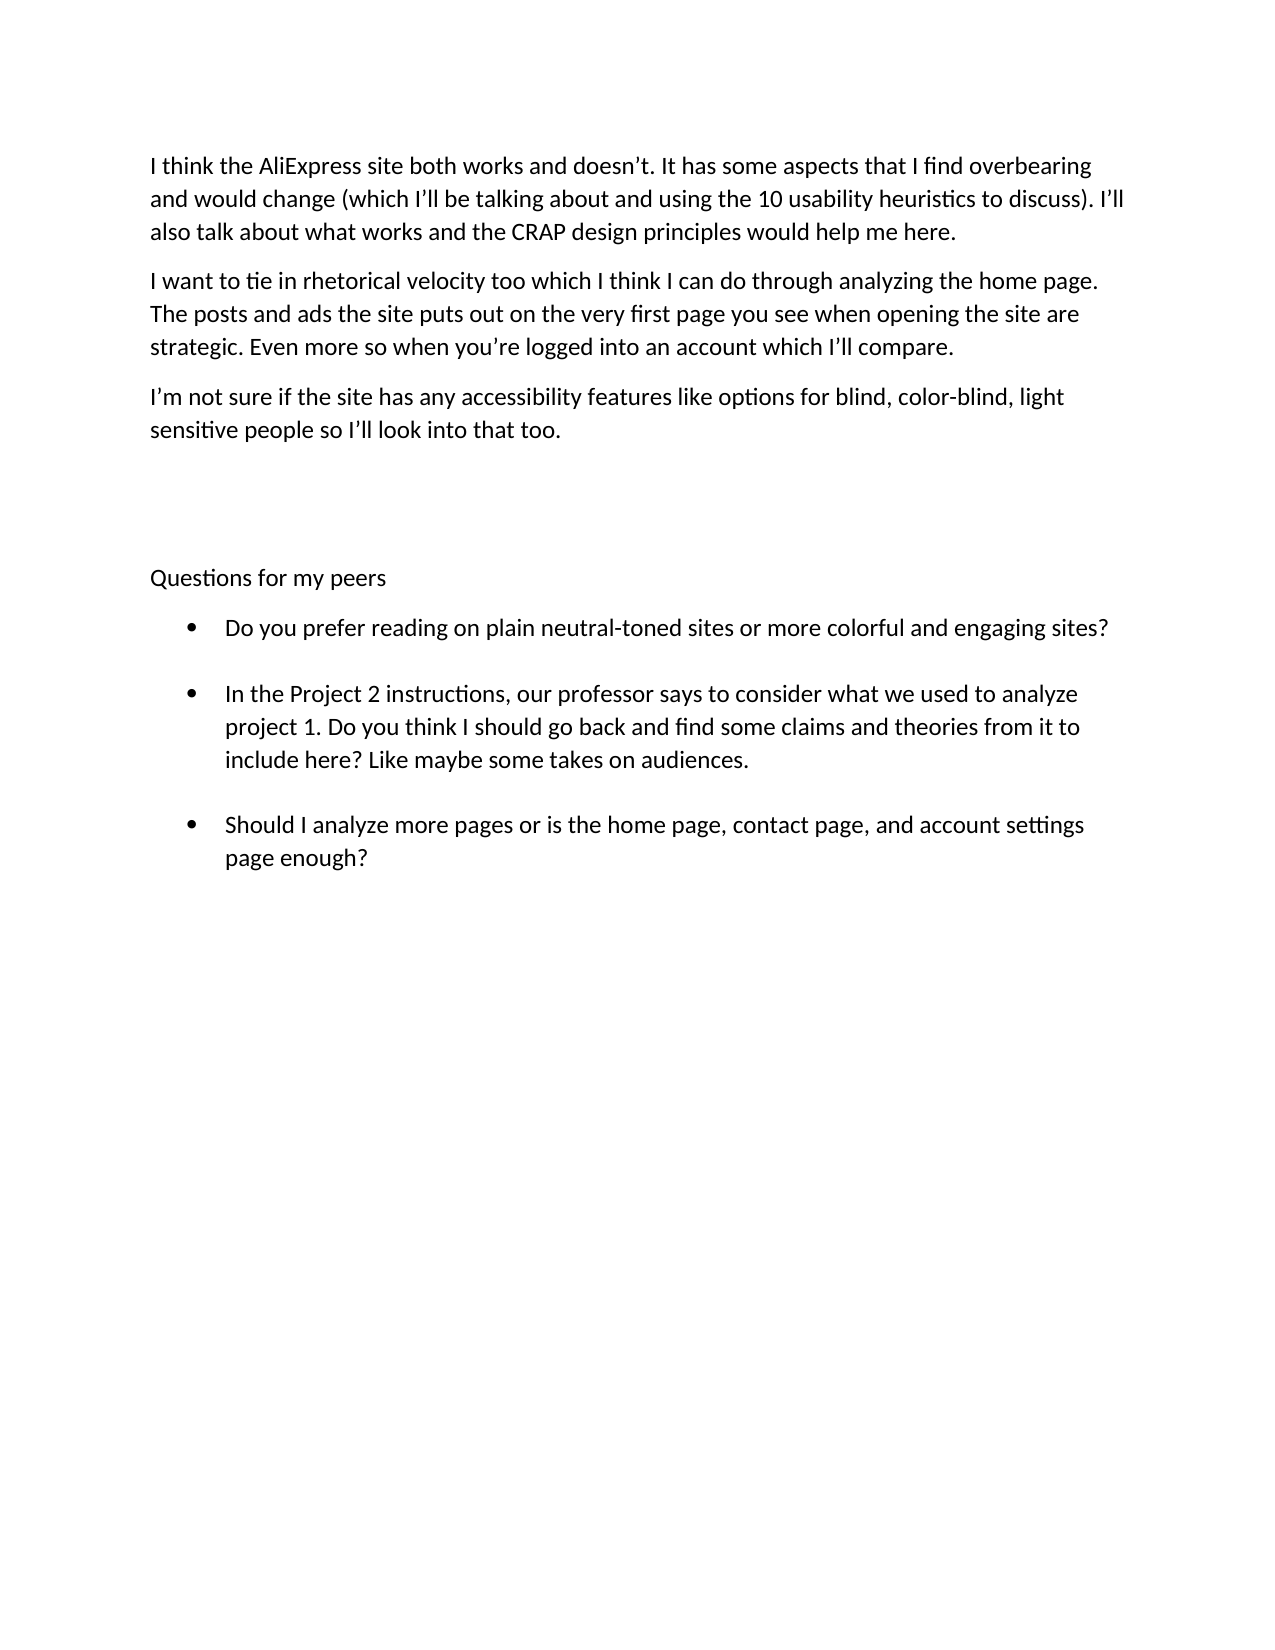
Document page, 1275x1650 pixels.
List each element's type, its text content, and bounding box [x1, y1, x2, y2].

list Do you prefer reading on plain neutral-toned sites or more colorful and engaging sites? [187, 612, 1125, 643]
text I think the AliExpress site both works and doesn’t. It has some aspects that I find overbearing and would change (which I’ll be talking about and using the 10 usability heuristics to discuss). I’ll also talk about what works and the CRAP design principles would help me here. [150, 150, 1125, 246]
text I want to tie in rhetorical velocity too which I think I can do through analyzing the home page. The posts and ads the site puts out on the very first page you see when opening the site are strategic. Even more so when you’re logged into an account which I’ll compare. [150, 265, 1125, 362]
text Questions for my peers [150, 562, 1125, 593]
list In the Project 2 instructions, our professor says to consider what we used to analyze project 1. Do you think I should go back and find some claims and theories from it to include here? Like maybe some takes on audiences. [187, 678, 1125, 774]
list Should I analyze more pages or is the home page, contact page, and account settings page enough? [187, 809, 1125, 873]
text I’m not sure if the site has any accessibility features like options for blind, color-blind, light sensitive people so I’ll look into that too. [150, 381, 1125, 444]
